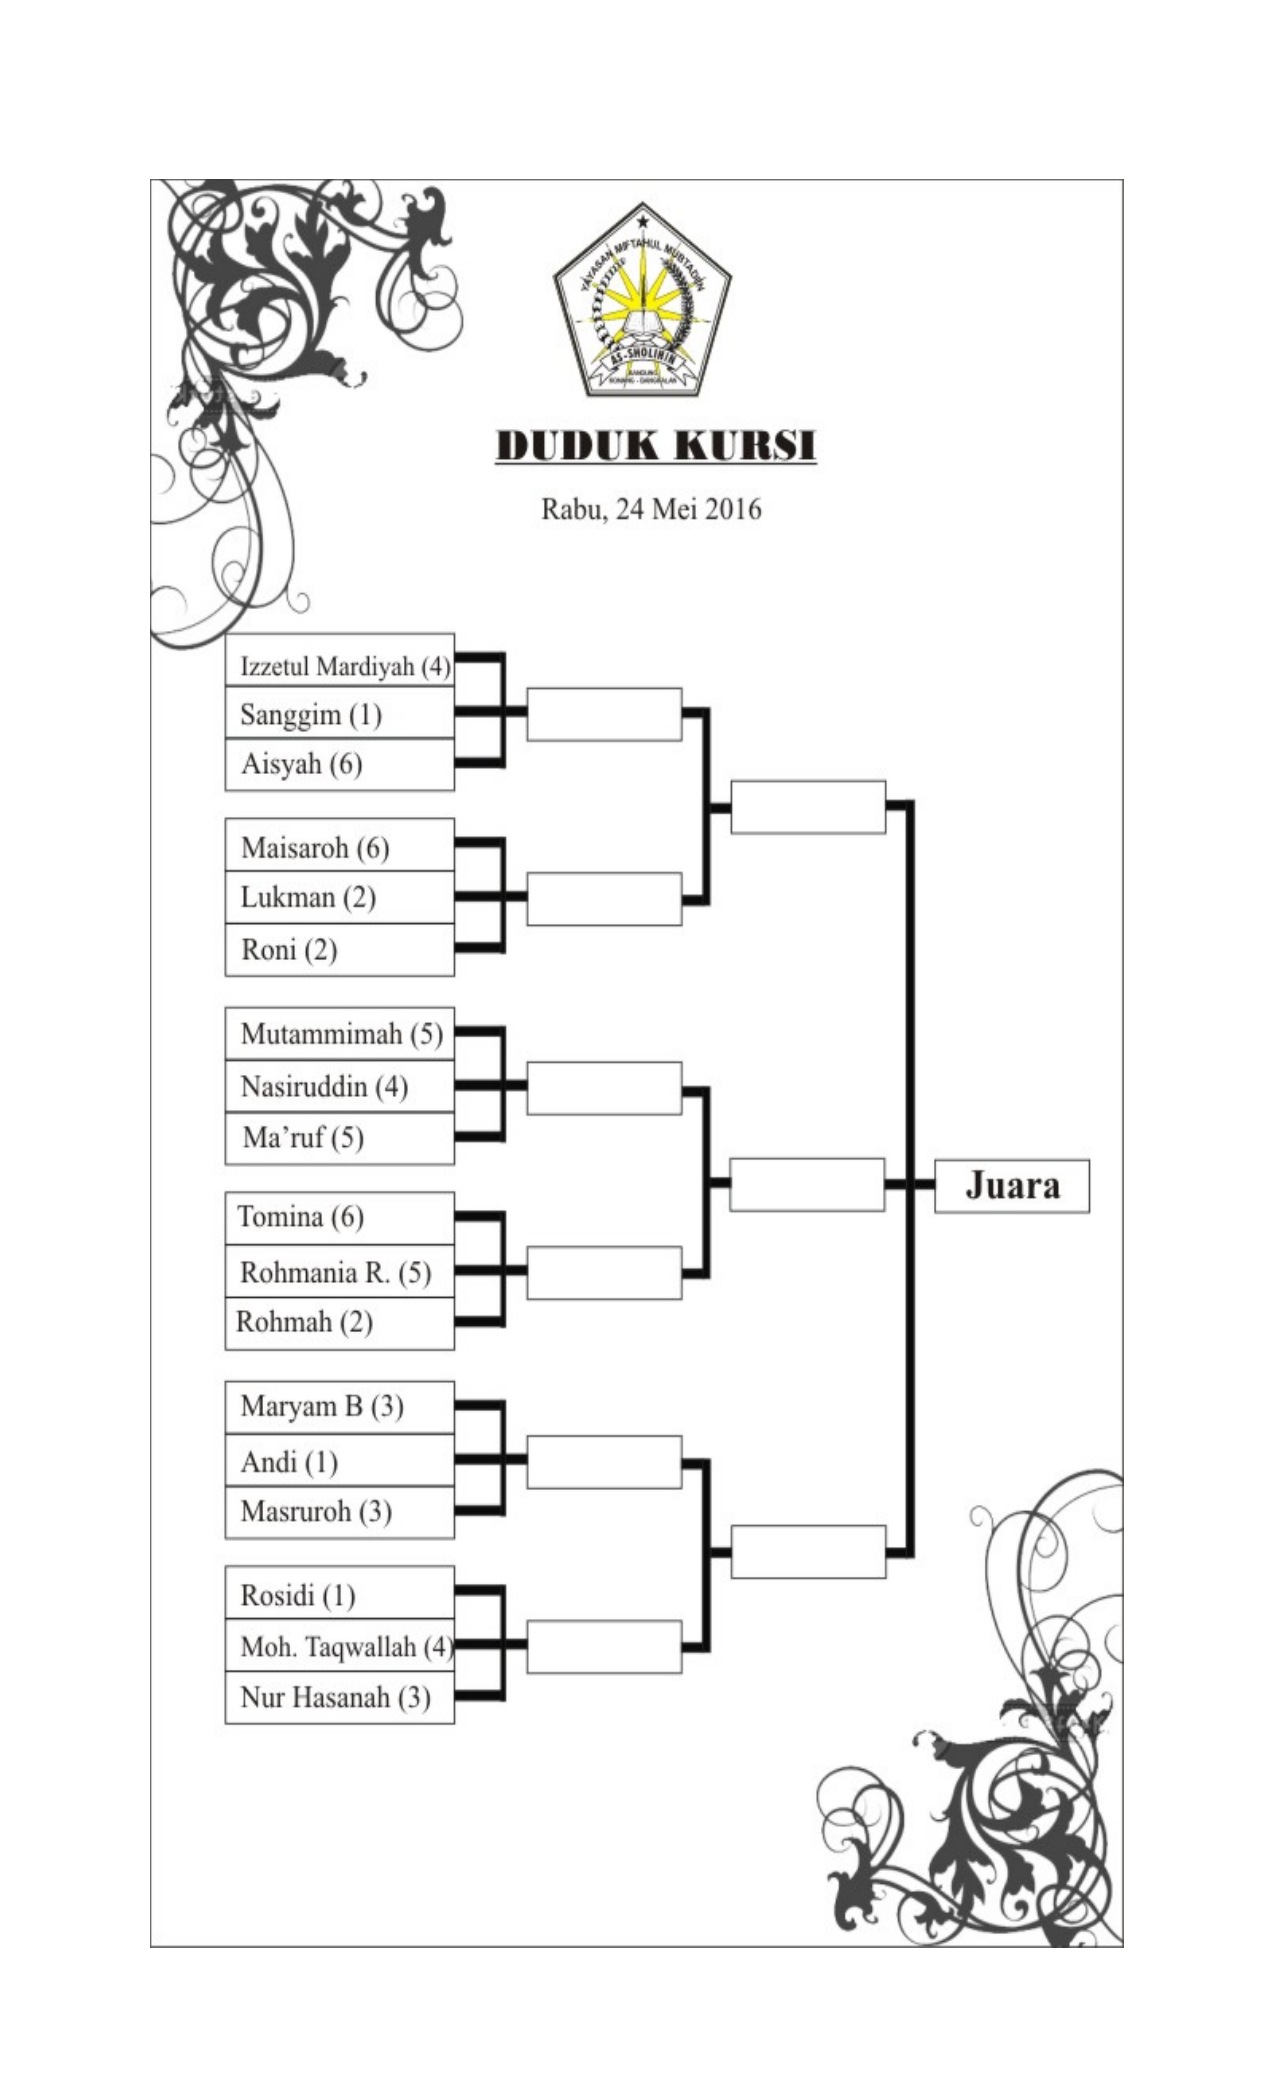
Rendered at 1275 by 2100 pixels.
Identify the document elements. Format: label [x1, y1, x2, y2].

picture [150, 179, 1124, 1948]
